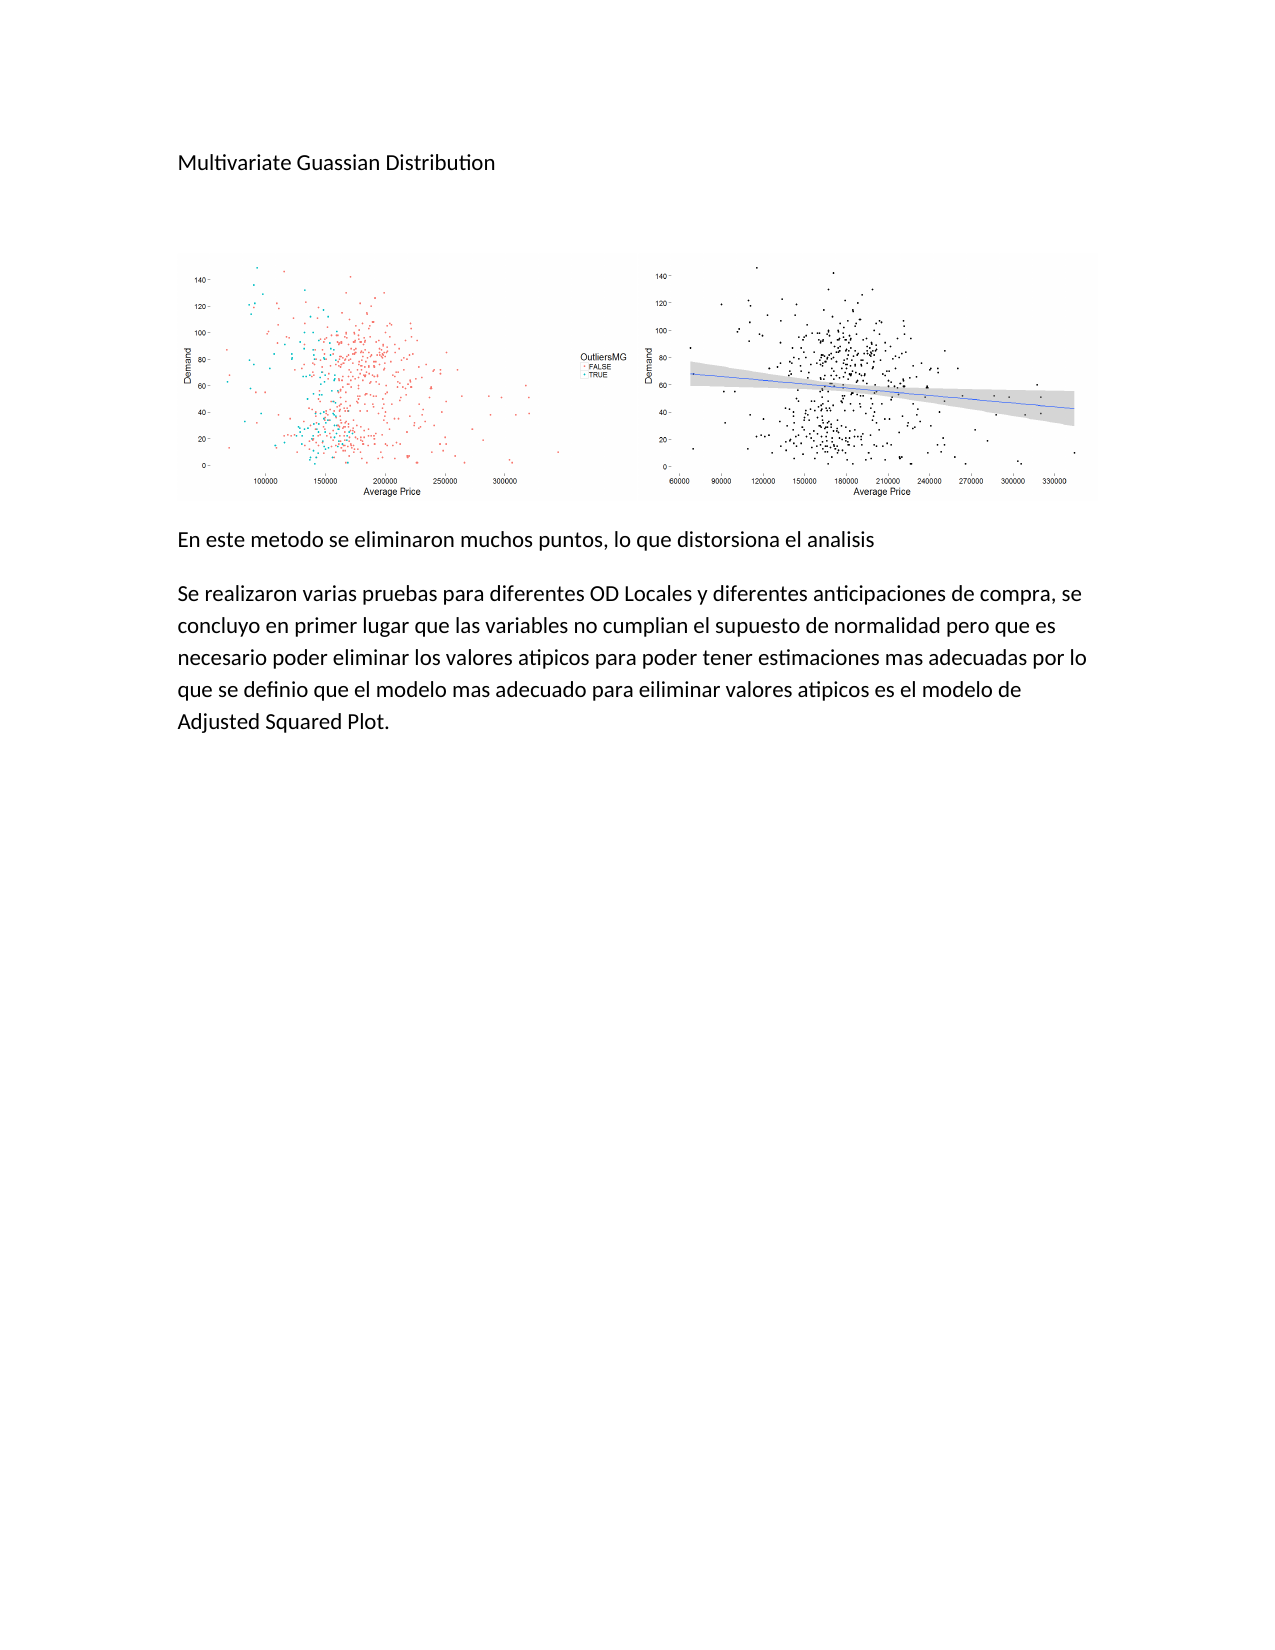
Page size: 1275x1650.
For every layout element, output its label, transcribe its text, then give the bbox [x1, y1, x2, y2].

picture [638, 253, 1098, 501]
text Multivariate Guassian Distribution [177, 148, 1098, 176]
text Se realizaron varias pruebas para diferentes OD Locales y diferentes anticipaciones de compra, se concluyo en primer lugar que las variables no cumplian el supuesto de normalidad pero que es necesario poder eliminar los valores atipicos para poder tener estimaciones mas adecuadas por lo que se definio que el modelo mas adecuado para eiliminar valores atipicos es el modelo de Adjusted Squared Plot. [177, 579, 1098, 735]
text En este metodo se eliminaron muchos puntos, lo que distorsiona el analisis [177, 526, 1098, 554]
picture [177, 253, 637, 501]
